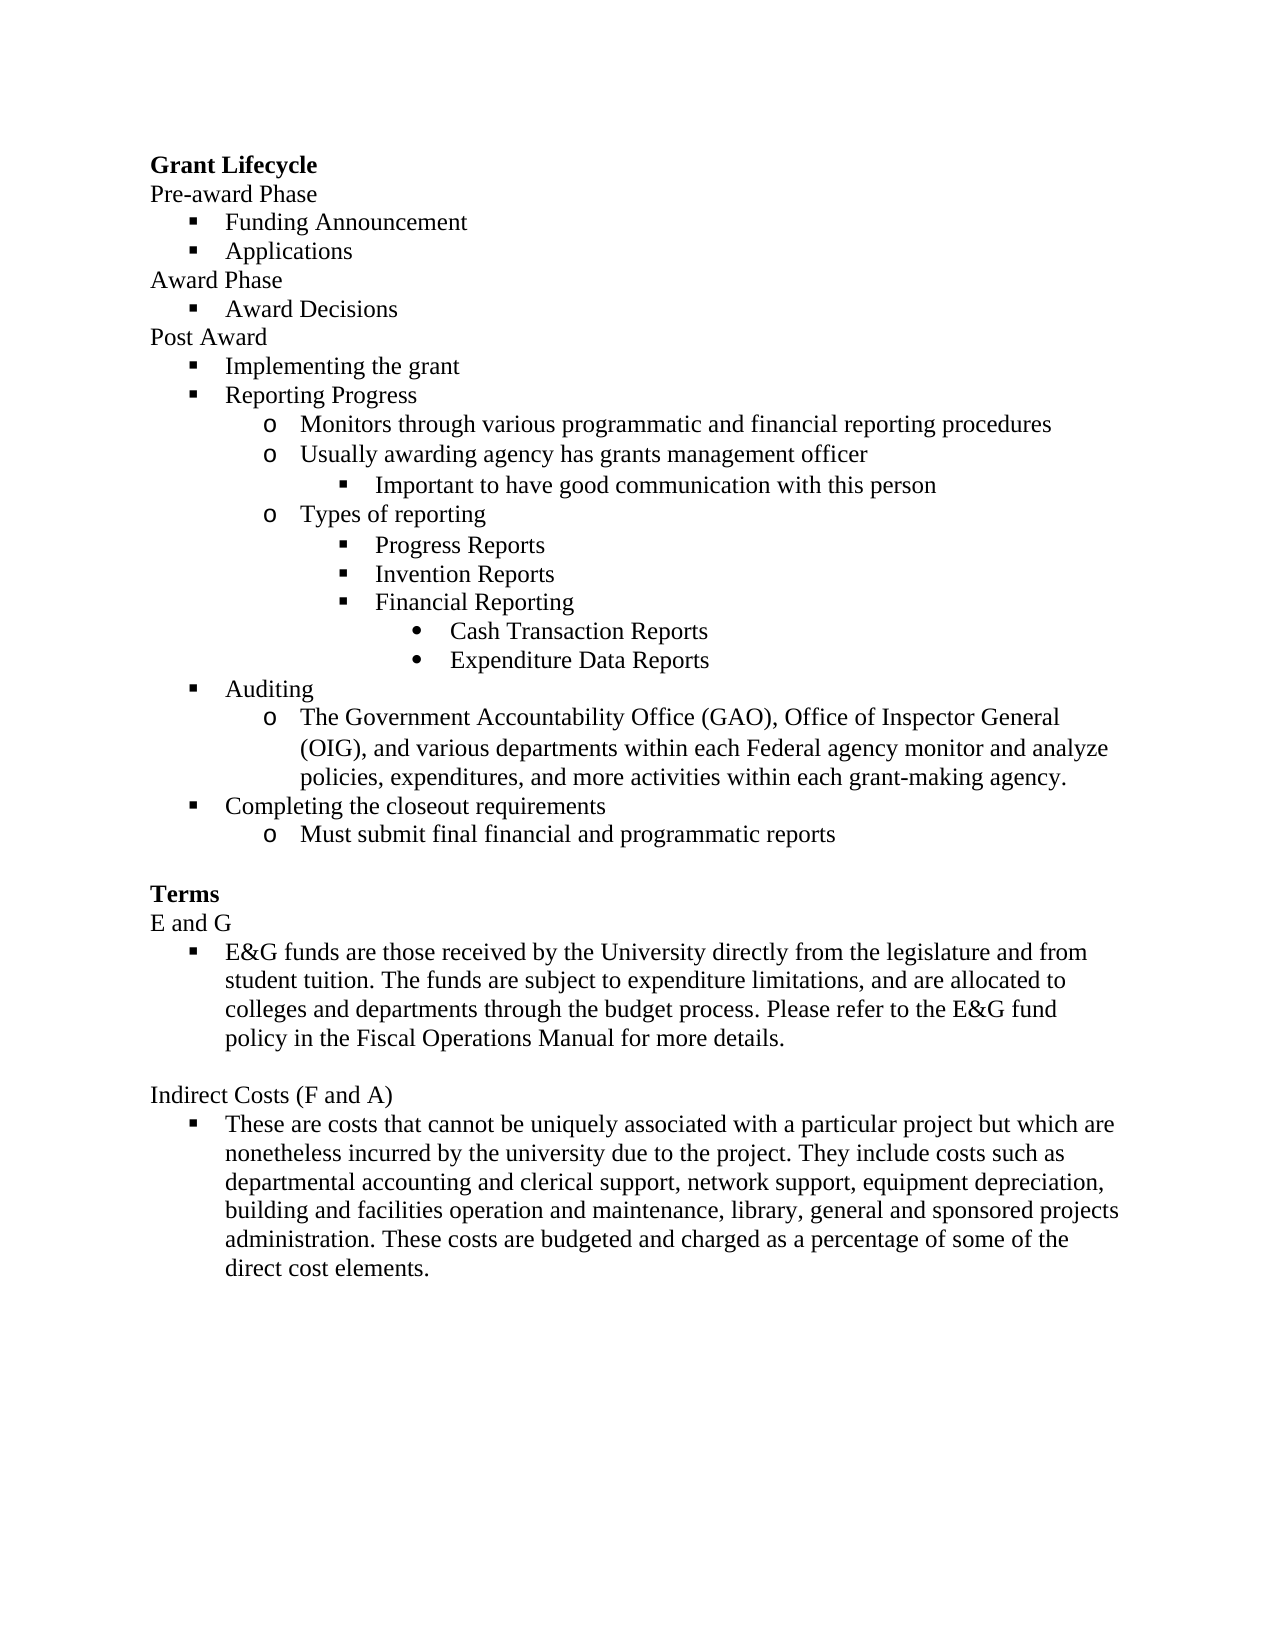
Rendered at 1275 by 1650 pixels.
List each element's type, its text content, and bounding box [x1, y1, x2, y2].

list The Government Accountability Office (GAO), Office of Inspector General (OIG), and various departments within each Federal agency monitor and analyze policies, expenditures, and more activities within each grant-making agency. [262, 702, 1125, 791]
list Cash Transaction Reports [412, 616, 1125, 645]
list Financial Reporting [337, 587, 1125, 616]
list Must submit final financial and programmatic reports [262, 819, 1125, 850]
list Important to have good communication with this person [337, 470, 1125, 499]
text Pre-award Phase [150, 179, 1125, 207]
text Grant Lifecycle [150, 150, 1125, 179]
list Funding Announcement [187, 207, 1125, 236]
list Applications [187, 236, 1125, 265]
list Usually awarding agency has grants management officer [262, 439, 1125, 470]
list Types of reporting [262, 499, 1125, 530]
list Award Decisions [187, 294, 1125, 322]
list Progress Reports [337, 530, 1125, 559]
list These are costs that cannot be uniquely associated with a particular project but which are nonetheless incurred by the university due to the project. They include costs such as departmental accounting and clerical support, network support, equipment depreciation, building and facilities operation and maintenance, library, general and sponsored projects administration. These costs are budgeted and charged as a percentage of some of the direct cost elements. [187, 1109, 1125, 1282]
text Post Award [150, 322, 1125, 351]
list Implementing the grant [187, 351, 1125, 380]
list E&G funds are those received by the University directly from the legislature and from student tuition. The funds are subject to expenditure limitations, and are allocated to colleges and departments through the budget process. Please refer to the E&G fund policy in the Fiscal Operations Manual for more details. [187, 937, 1125, 1052]
text Award Phase [150, 265, 1125, 294]
text Indirect Costs (F and A) [150, 1080, 1125, 1109]
list Auditing [187, 674, 1125, 702]
list Invention Reports [337, 559, 1125, 587]
list Monitors through various programmatic and financial reporting procedures [262, 409, 1125, 439]
list Reporting Progress [187, 380, 1125, 409]
list Expenditure Data Reports [412, 645, 1125, 674]
text E and G [150, 908, 1125, 937]
text Terms [150, 879, 1125, 908]
list Completing the closeout requirements [187, 791, 1125, 819]
